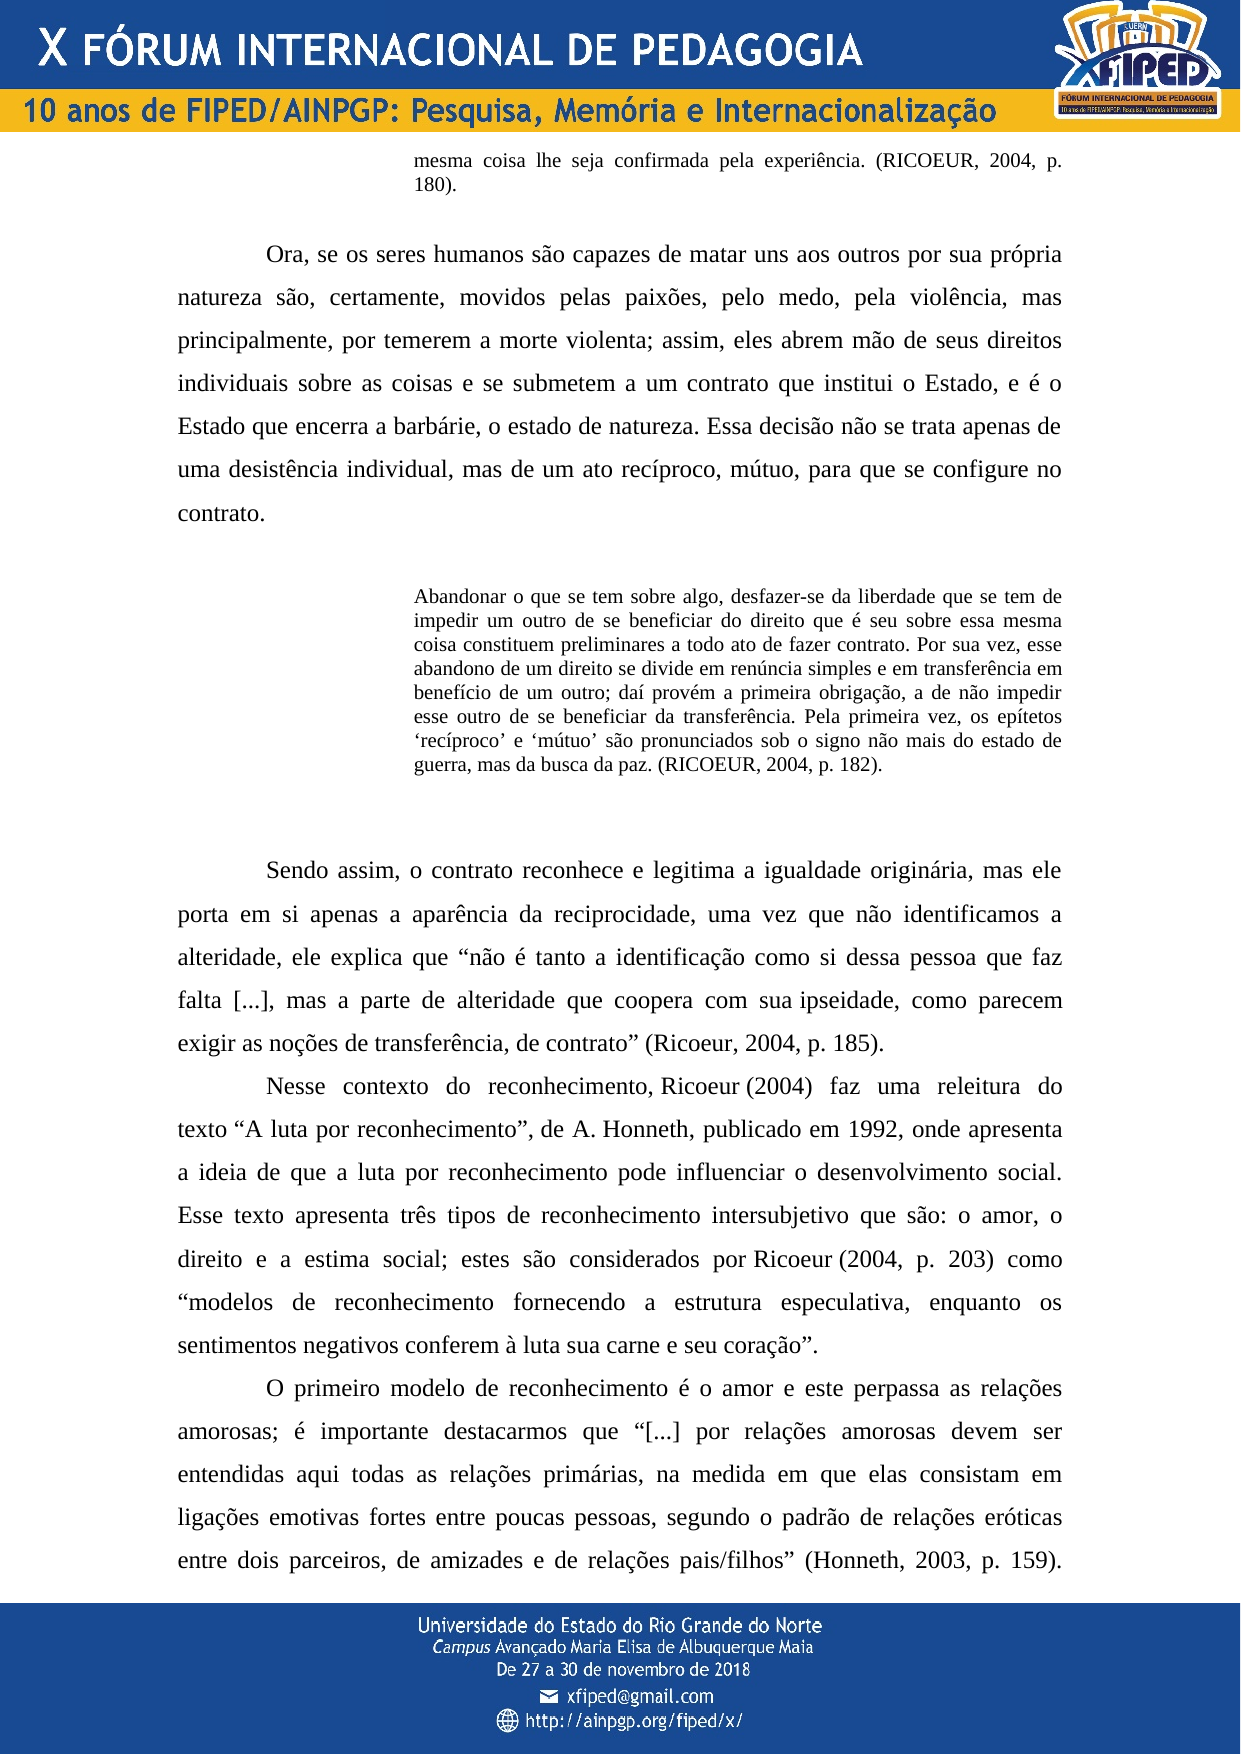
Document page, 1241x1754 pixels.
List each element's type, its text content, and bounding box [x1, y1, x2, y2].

text Nesse contexto do reconhecimento, Ricoeur (2004) faz uma releitura do texto “A luta por reconhecimento”, de A. Honneth, publicado em 1992, onde apresenta a ideia de que a luta por reconhecimento pode influenciar o desenvolvimento social. Esse texto apresenta três tipos de reconhecimento intersubjetivo que são: o amor, o direito e a estima social; estes são considerados por Ricoeur (2004, p. 203) como “modelos de reconhecimento fornecendo a estrutura especulativa, enquanto os sentimentos negativos conferem à luta sua carne e seu coração”. [177, 1071, 1063, 1359]
picture [0, 1603, 1241, 1754]
picture [0, 0, 1241, 132]
text Abandonar o que se tem sobre algo, desfazer-se da liberdade que se tem de impedir um outro de se beneficiar do direito que é seu sobre essa mesma coisa constituem preliminares a todo ato de fazer contrato. Por sua vez, esse abandono de um direito se divide em renúncia simples e em transferência em benefício de um outro; daí provém a primeira obrigação, a de não impedir esse outro de se beneficiar da transferência. Pela primeira vez, os epítetos ‘recíproco’ e ‘mútuo’ são pronunciados sob o signo não mais do estado de guerra, mas da busca da paz. (RICOEUR, 2004, p. 182). [413, 584, 1063, 776]
text Sendo assim, o contrato reconhece e legitima a igualdade originária, mas ele porta em si apenas a aparência da reciprocidade, uma vez que não identificamos a alteridade, ele explica que “não é tanto a identificação como si dessa pessoa que faz falta [...], mas a parte de alteridade que coopera com sua ipseidade, como parecem exigir as noções de transferência, de contrato” (Ricoeur, 2004, p. 185). [177, 856, 1063, 1057]
text Ora, se os seres humanos são capazes de matar uns aos outros por sua própria natureza são, certamente, movidos pelas paixões, pelo medo, pela violência, mas principalmente, por temerem a morte violenta; assim, eles abrem mão de seus direitos individuais sobre as coisas e se submetem a um contrato que institui o Estado, e é o Estado que encerra a barbárie, o estado de natureza. Essa decisão não se trata apenas de uma desistência individual, mas de um ato recíproco, mútuo, para que se configure no contrato. [177, 239, 1063, 526]
